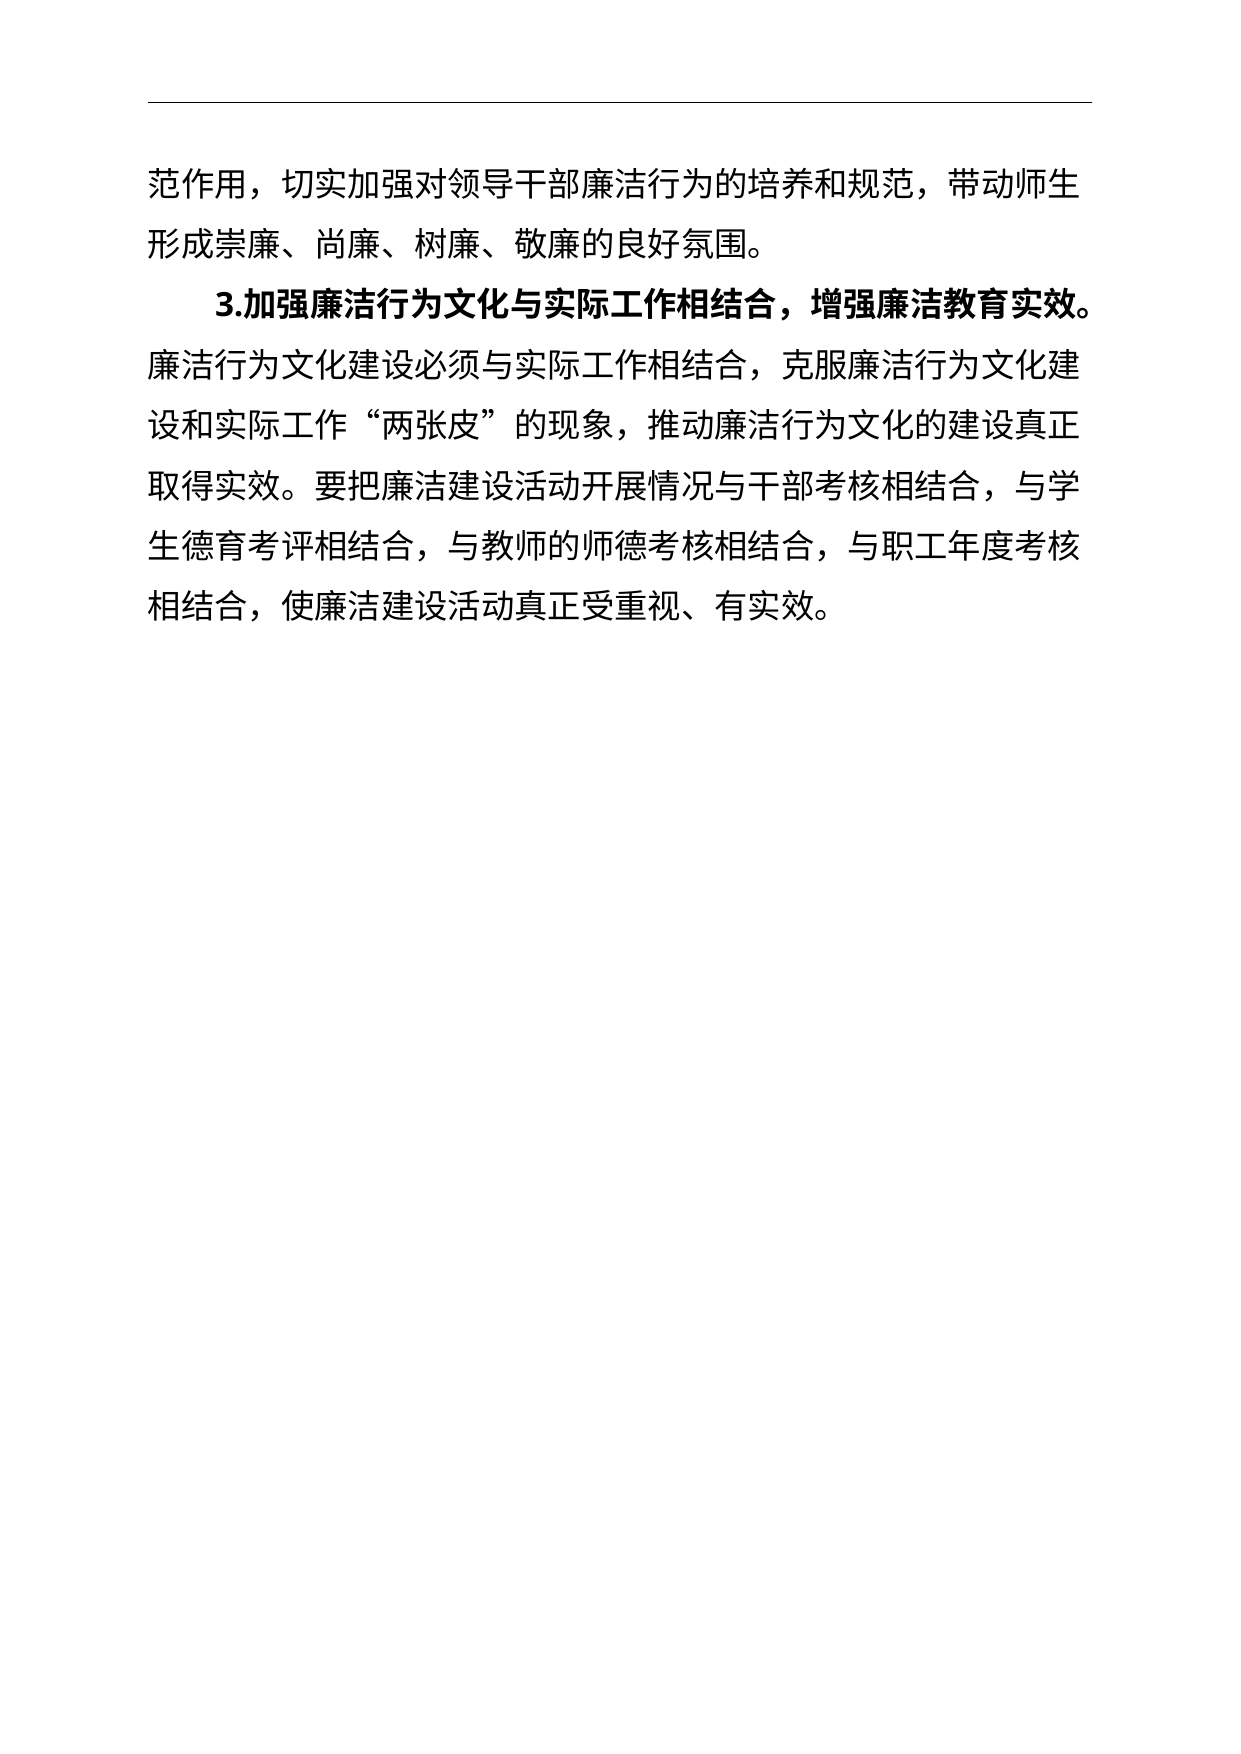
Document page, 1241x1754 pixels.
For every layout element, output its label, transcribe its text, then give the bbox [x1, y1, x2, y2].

text 3.加强廉洁行为文化与实际工作相结合，增强廉洁教育实效。廉洁行为文化建设必须与实际工作相结合，克服廉洁行为文化建设和实际工作“两张皮”的现象，推动廉洁行为文化的建设真正取得实效。要把廉洁建设活动开展情况与干部考核相结合，与学生德育考评相结合，与教师的师德考核相结合，与职工年度考核相结合，使廉洁建设活动真正受重视、有实效。 [148, 268, 1092, 631]
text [148, 148, 1092, 268]
